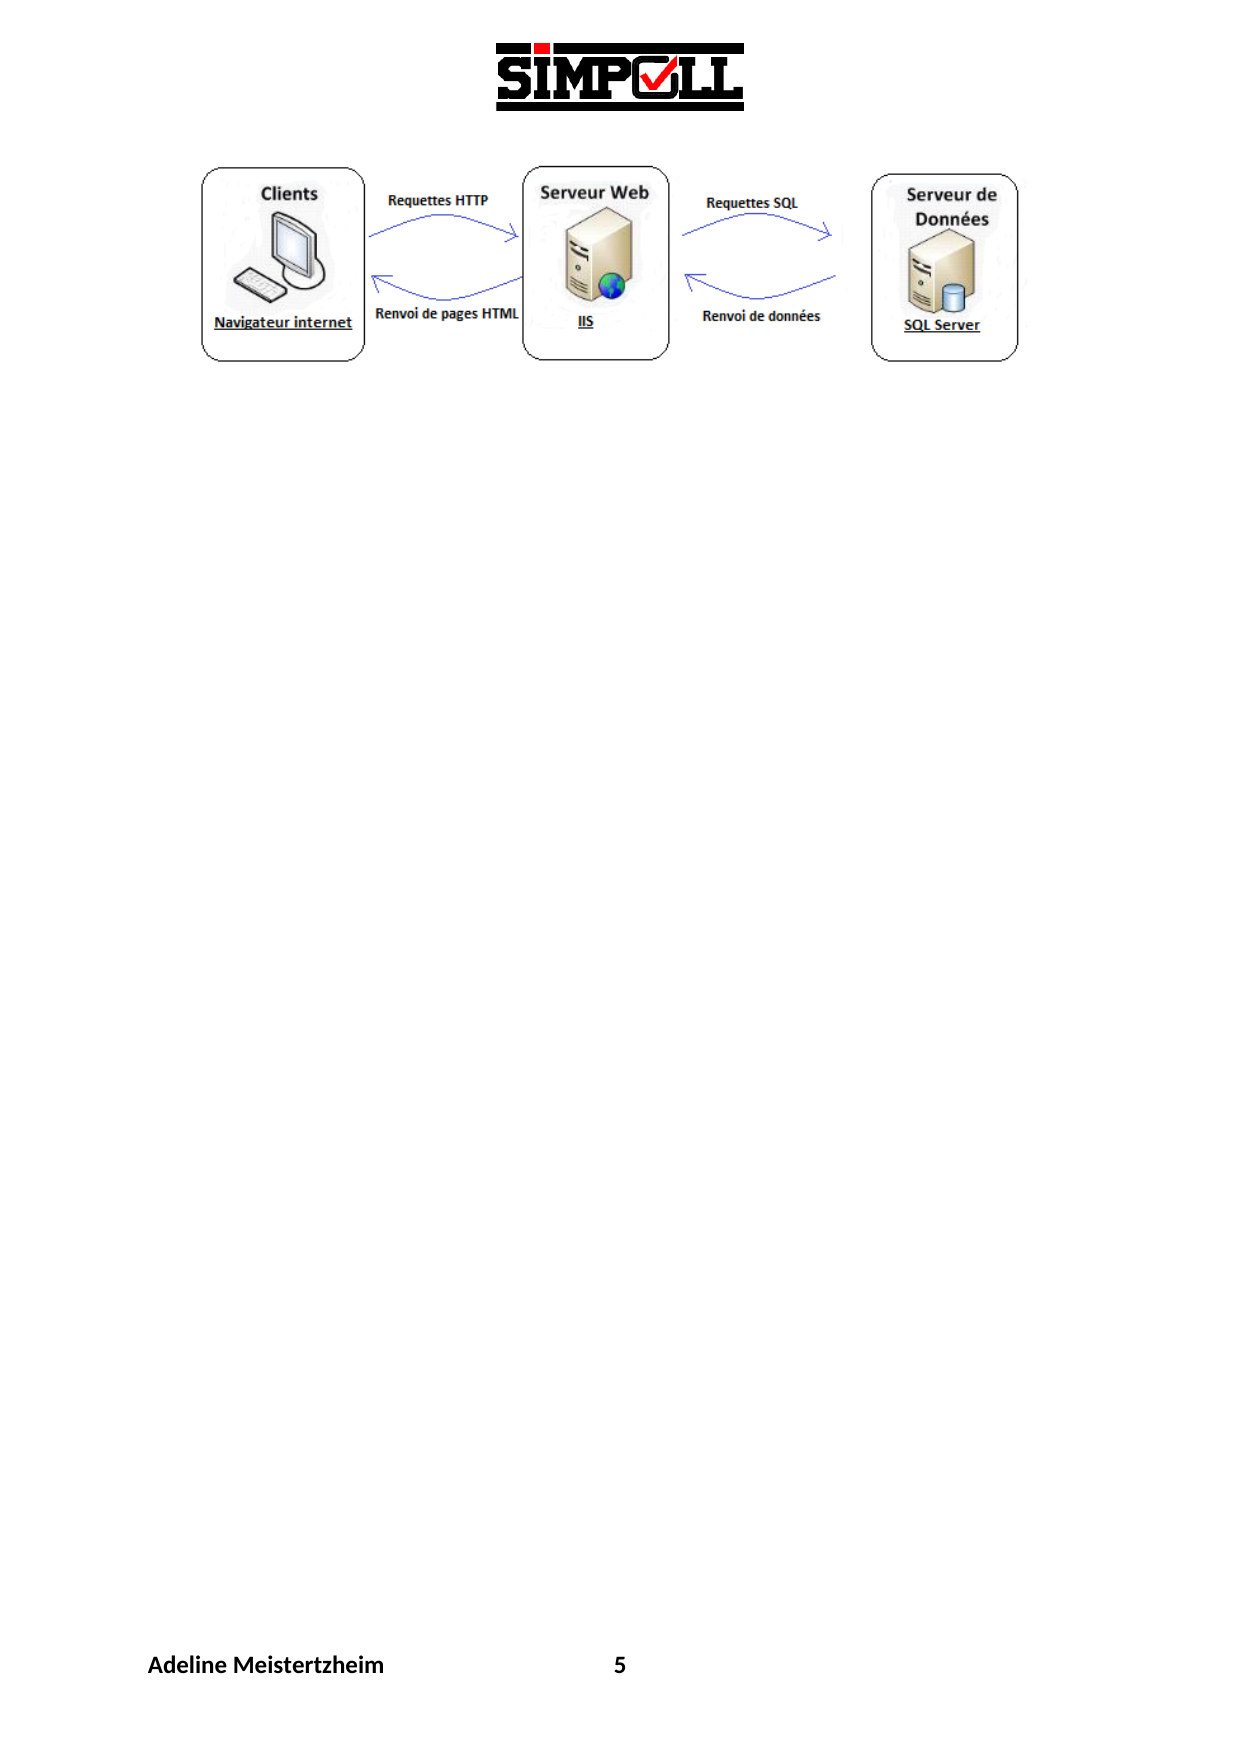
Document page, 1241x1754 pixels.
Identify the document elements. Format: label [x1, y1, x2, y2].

picture [147, 147, 1092, 405]
picture [494, 41, 744, 110]
